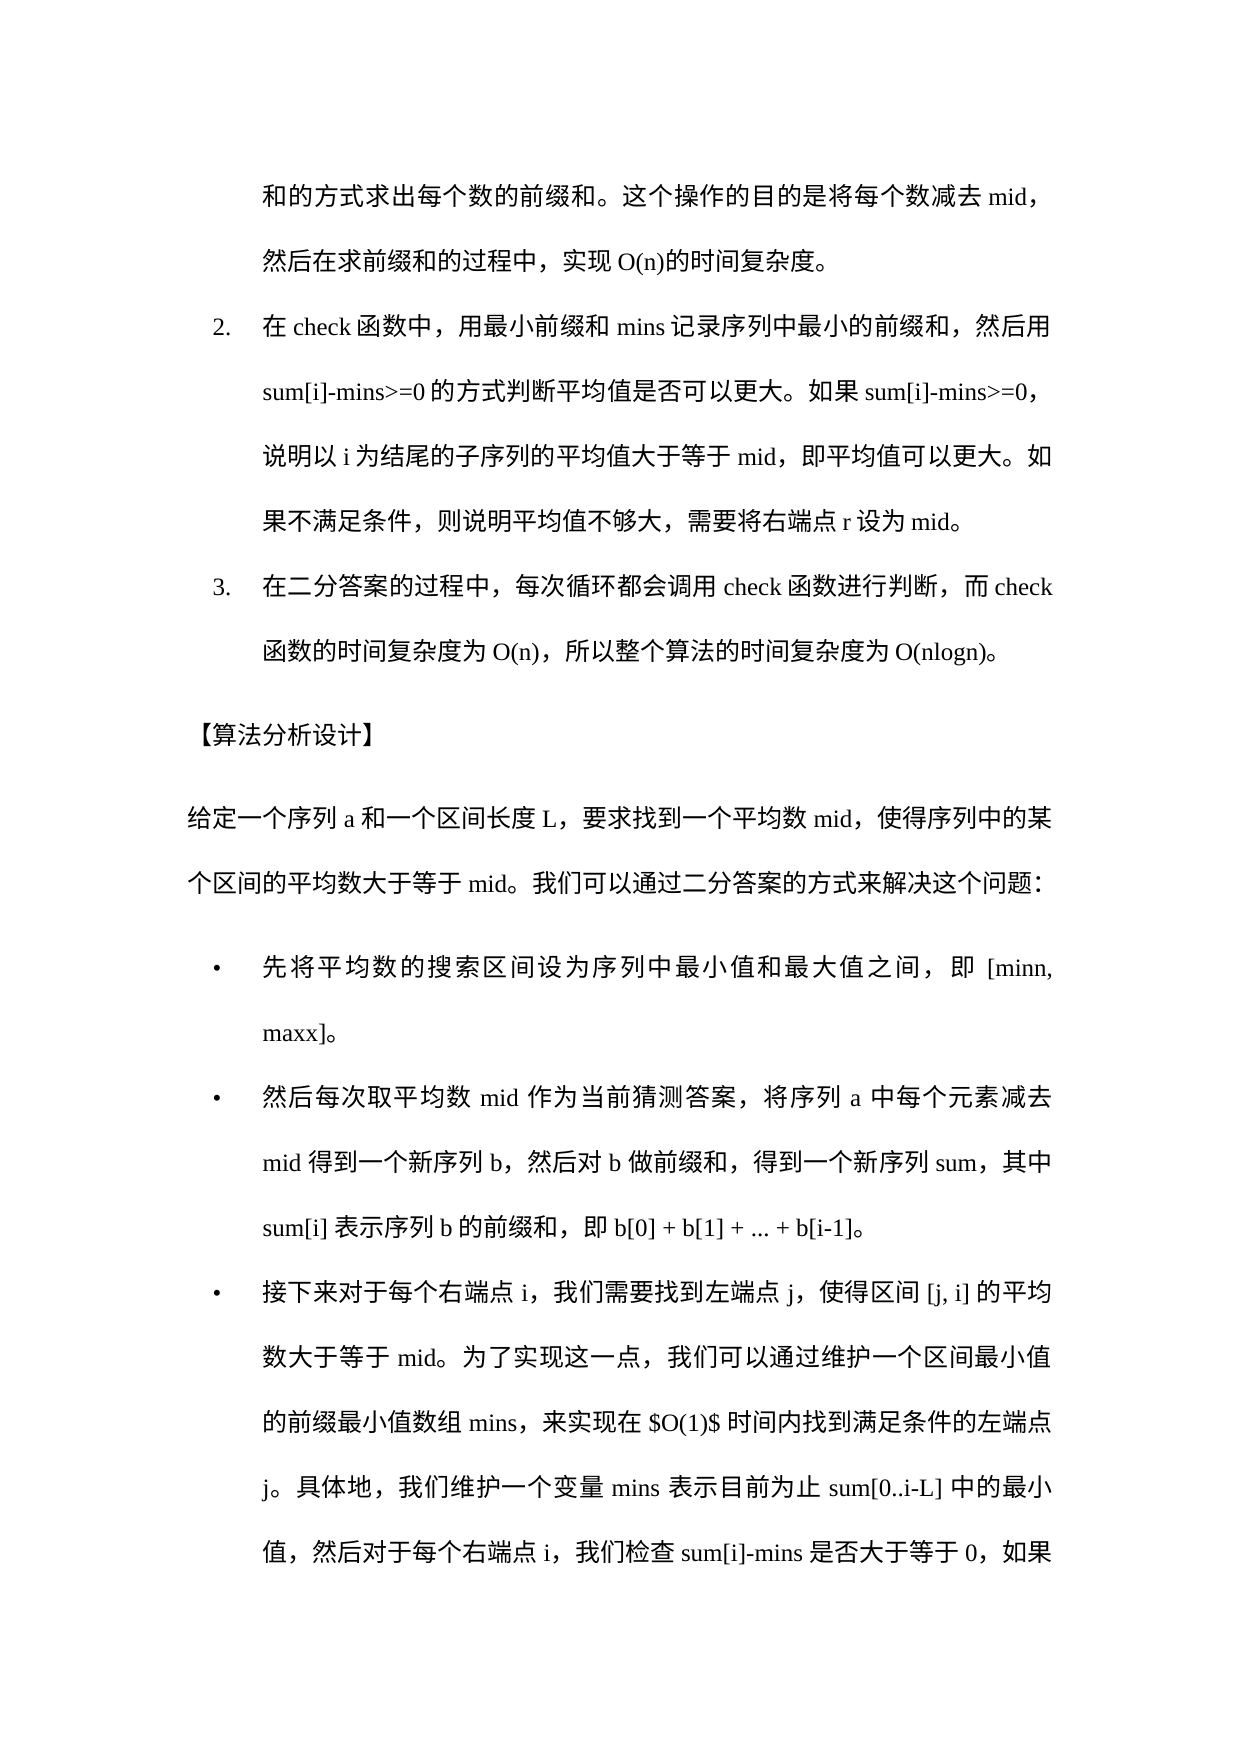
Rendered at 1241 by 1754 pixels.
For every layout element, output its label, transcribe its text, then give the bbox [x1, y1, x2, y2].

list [212, 1258, 1053, 1583]
list 在二分答案的过程中，每次循环都会调用check函数进行判断，而check函数的时间复杂度为O(n)，所以整个算法的时间复杂度为O(nlogn)。 [212, 552, 1053, 682]
list 在check函数中，用最小前缀和mins记录序列中最小的前缀和，然后用sum[i]-mins>=0的方式判断平均值是否可以更大。如果sum[i]-mins>=0，说明以i为结尾的子序列的平均值大于等于mid，即平均值可以更大。如果不满足条件，则说明平均值不够大，需要将右端点r设为mid。 [212, 292, 1053, 552]
text 【算法分析设计】 [187, 701, 1053, 766]
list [212, 162, 1053, 292]
text 给定一个序列 a 和一个区间长度 L，要求找到一个平均数 mid，使得序列中的某个区间的平均数大于等于 mid。我们可以通过二分答案的方式来解决这个问题： [187, 784, 1053, 914]
list 先将平均数的搜索区间设为序列中最小值和最大值之间，即 [minn, maxx]。 [212, 933, 1053, 1063]
list 然后每次取平均数 mid 作为当前猜测答案，将序列 a 中每个元素减去 mid 得到一个新序列 b，然后对 b 做前缀和，得到一个新序列 sum，其中 sum[i] 表示序列 b 的前缀和，即 b[0] + b[1] + ... + b[i-1]。 [212, 1063, 1053, 1258]
